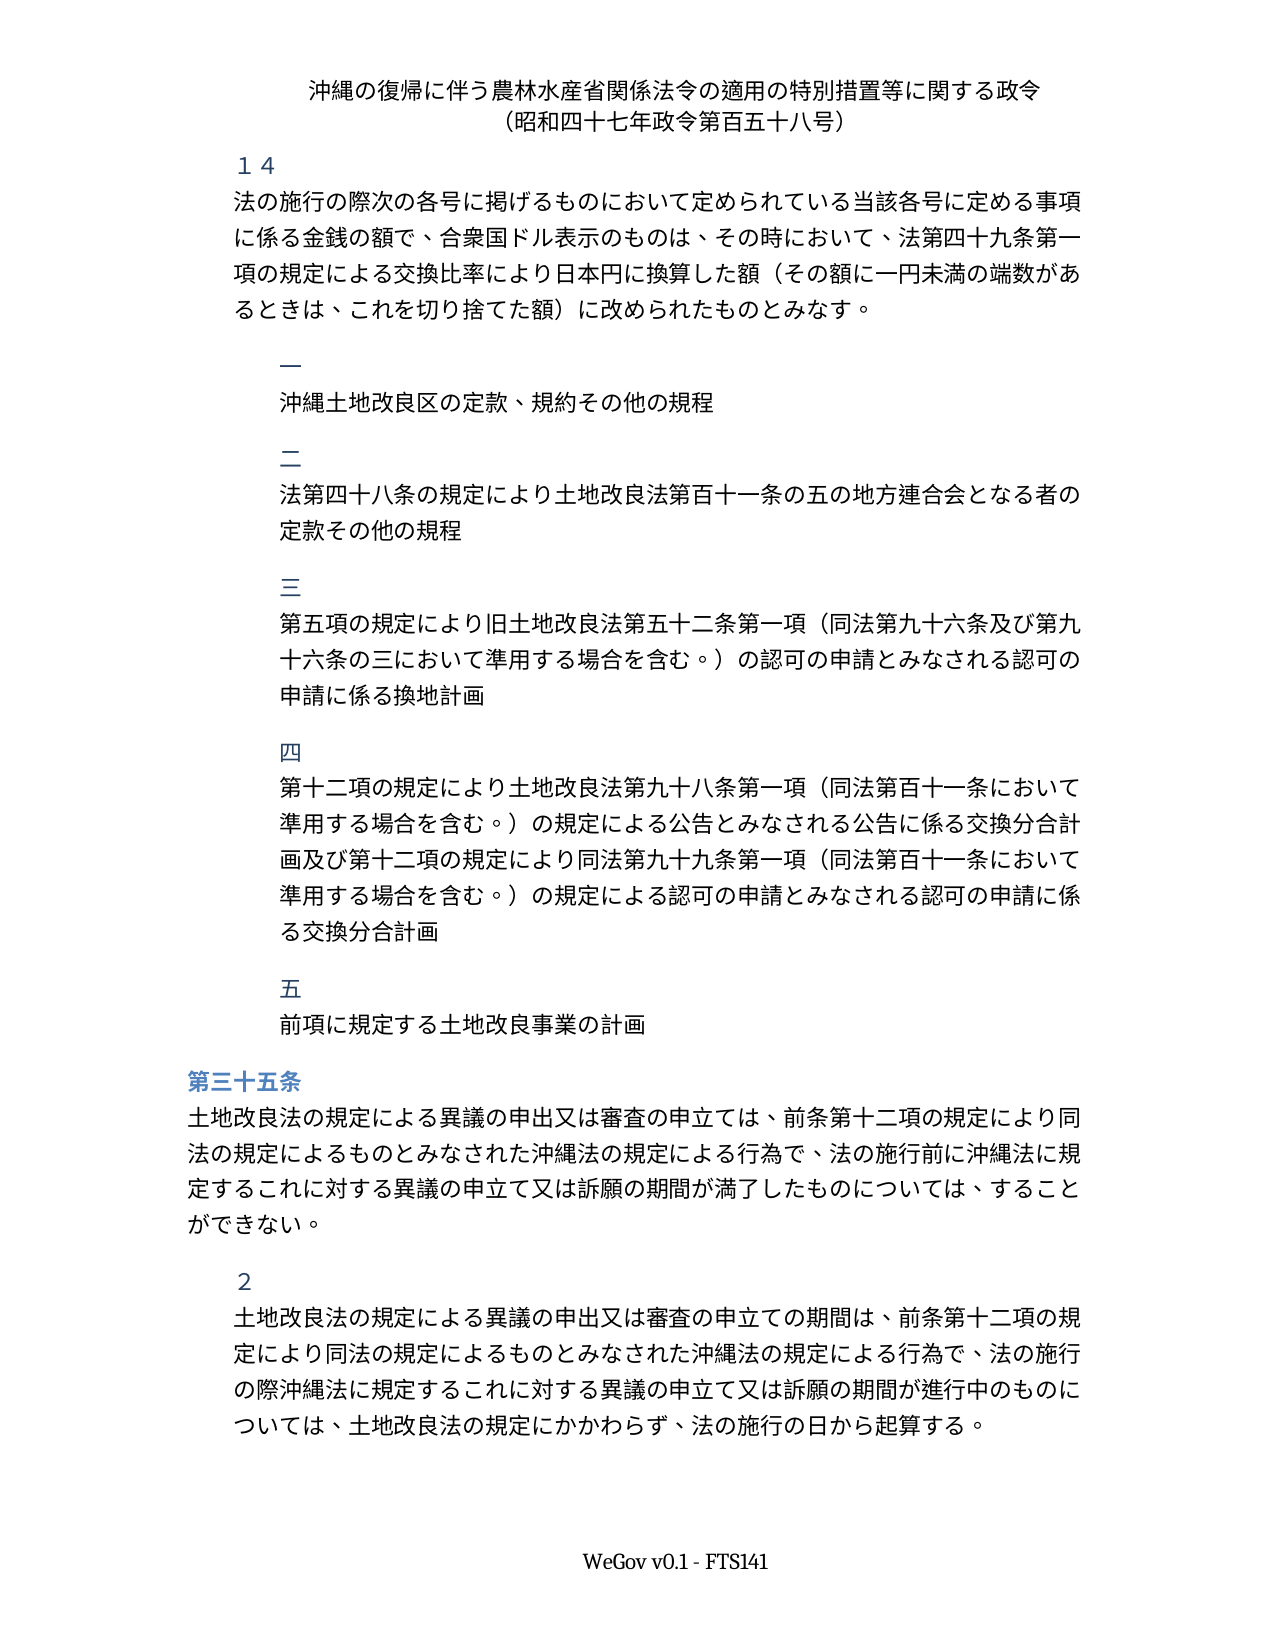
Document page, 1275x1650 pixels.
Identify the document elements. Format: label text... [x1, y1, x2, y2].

subtitle 第三十五条 [187, 1066, 1087, 1097]
text 法第四十八条の規定により土地改良法第百十一条の五の地方連合会となる者の定款その他の規程 [279, 479, 1087, 546]
subtitle 一 [279, 351, 1087, 382]
text 前項に規定する土地改良事業の計画 [279, 1009, 1087, 1040]
text 土地改良法の規定による異議の申出又は審査の申立ては、前条第十二項の規定により同法の規定によるものとみなされた沖縄法の規定による行為で、法の施行前に沖縄法に規定するこれに対する異議の申立て又は訴願の期間が満了したものについては、することができない。 [187, 1102, 1087, 1241]
subtitle 三 [279, 572, 1087, 603]
text 第五項の規定により旧土地改良法第五十二条第一項（同法第九十六条及び第九十六条の三において準用する場合を含む。）の認可の申請とみなされる認可の申請に係る換地計画 [279, 608, 1087, 711]
subtitle 二 [279, 443, 1087, 474]
text 土地改良法の規定による異議の申出又は審査の申立ての期間は、前条第十二項の規定により同法の規定によるものとみなされた沖縄法の規定による行為で、法の施行の際沖縄法に規定するこれに対する異議の申立て又は訴願の期間が進行中のものについては、土地改良法の規定にかかわらず、法の施行の日から起算する。 [233, 1302, 1087, 1441]
text 沖縄土地改良区の定款、規約その他の規程 [279, 386, 1087, 418]
subtitle １４ [233, 150, 1087, 181]
text 法の施行の際次の各号に掲げるものにおいて定められている当該各号に定める事項に係る金銭の額で、合衆国ドル表示のものは、その時において、法第四十九条第一項の規定による交換比率により日本円に換算した額（その額に一円未満の端数があるときは、これを切り捨てた額）に改められたものとみなす。 [233, 186, 1087, 325]
subtitle 五 [279, 973, 1087, 1004]
subtitle ２ [233, 1266, 1087, 1297]
subtitle 四 [279, 736, 1087, 768]
text 第十二項の規定により土地改良法第九十八条第一項（同法第百十一条において準用する場合を含む。）の規定による公告とみなされる公告に係る交換分合計画及び第十二項の規定により同法第九十九条第一項（同法第百十一条において準用する場合を含む。）の規定による認可の申請とみなされる認可の申請に係る交換分合計画 [279, 772, 1087, 947]
